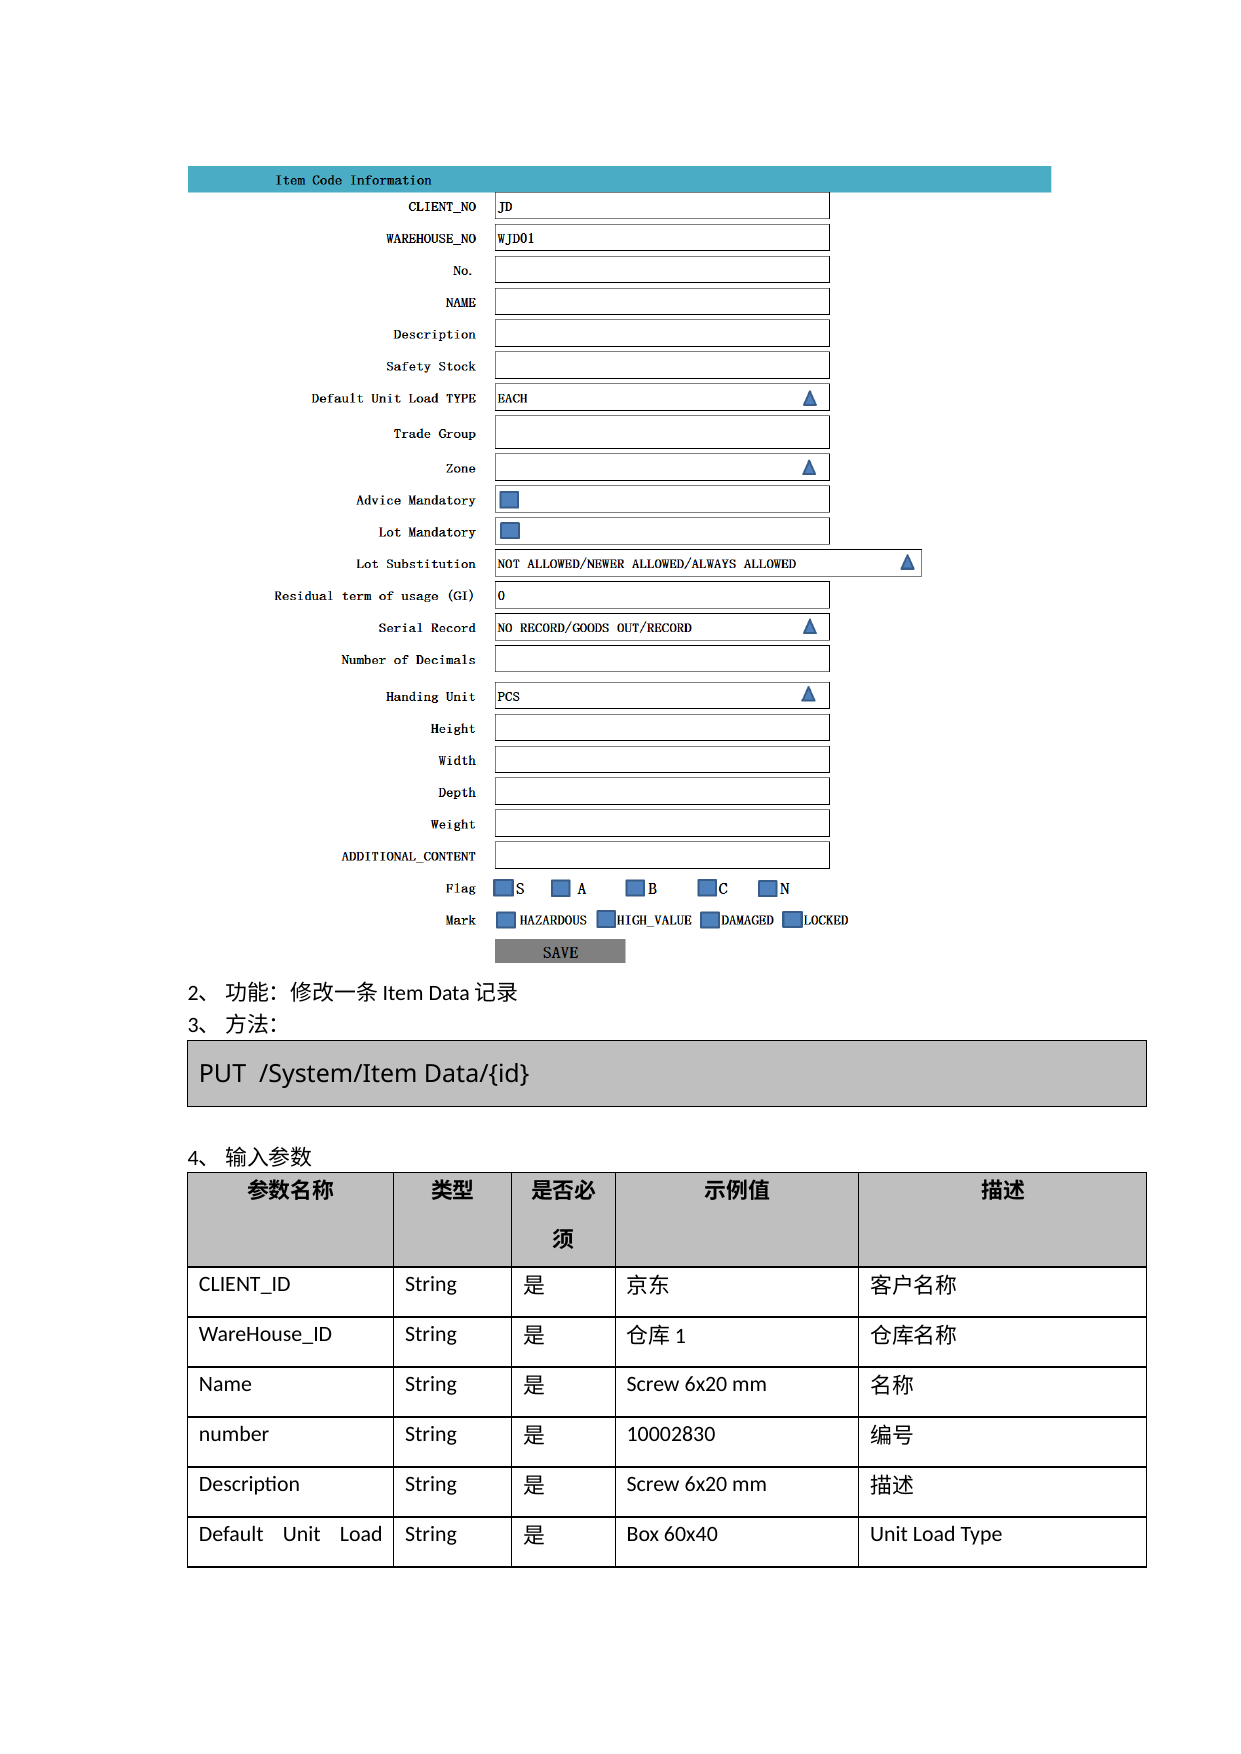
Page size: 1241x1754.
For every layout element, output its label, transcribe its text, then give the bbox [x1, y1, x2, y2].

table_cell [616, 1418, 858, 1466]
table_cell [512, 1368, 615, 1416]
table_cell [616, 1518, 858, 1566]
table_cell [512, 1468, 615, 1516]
picture [187, 165, 1052, 971]
list 方法： [187, 1007, 1053, 1039]
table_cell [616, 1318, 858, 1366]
list 功能：修改一条Item Data记录 [187, 974, 1053, 1007]
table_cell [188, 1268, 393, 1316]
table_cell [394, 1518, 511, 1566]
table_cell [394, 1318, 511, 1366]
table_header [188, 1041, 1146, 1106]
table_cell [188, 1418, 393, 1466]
list 输入参数 [187, 1139, 1053, 1172]
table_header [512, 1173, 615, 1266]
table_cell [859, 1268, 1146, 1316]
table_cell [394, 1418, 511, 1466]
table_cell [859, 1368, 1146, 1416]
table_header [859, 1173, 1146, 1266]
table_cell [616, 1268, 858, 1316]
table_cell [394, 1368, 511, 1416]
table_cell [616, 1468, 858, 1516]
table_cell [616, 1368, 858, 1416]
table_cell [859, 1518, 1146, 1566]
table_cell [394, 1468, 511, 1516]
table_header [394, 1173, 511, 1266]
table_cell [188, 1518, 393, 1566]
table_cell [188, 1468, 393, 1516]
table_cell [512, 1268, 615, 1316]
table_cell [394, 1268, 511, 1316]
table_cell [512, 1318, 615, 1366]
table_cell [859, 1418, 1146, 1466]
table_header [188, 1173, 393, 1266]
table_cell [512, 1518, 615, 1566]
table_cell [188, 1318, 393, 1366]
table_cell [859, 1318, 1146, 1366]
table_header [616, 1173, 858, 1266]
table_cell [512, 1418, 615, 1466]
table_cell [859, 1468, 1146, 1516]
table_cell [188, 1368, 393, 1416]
